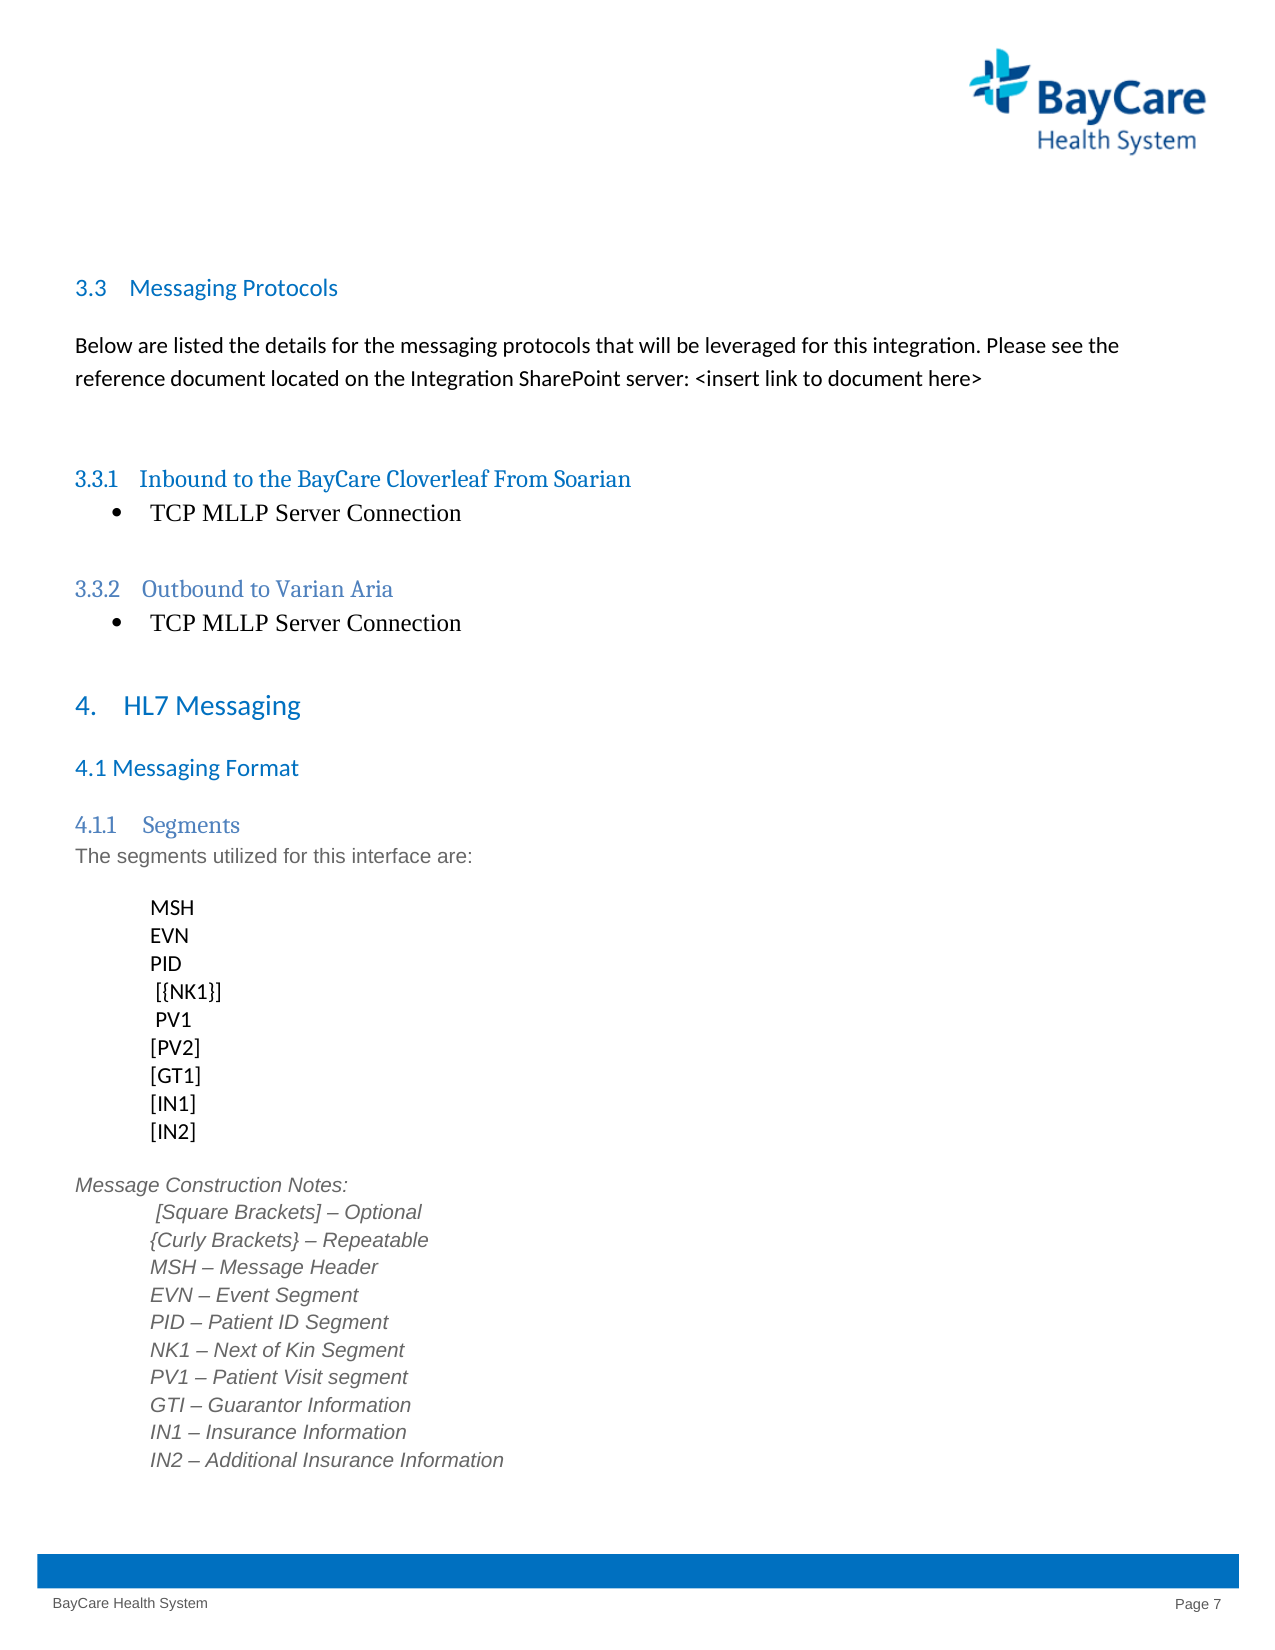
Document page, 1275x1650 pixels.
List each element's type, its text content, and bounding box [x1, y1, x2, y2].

text GTI – Guarantor Information [75, 1392, 1200, 1416]
text PV1 [75, 1005, 1200, 1033]
text [IN1] [75, 1089, 1200, 1117]
text [Square Brackets] – Optional [75, 1200, 1200, 1224]
text EVN – Event Segment [75, 1282, 1200, 1306]
text MSH [75, 893, 1200, 921]
subtitle 3.3.2 Outbound to Varian Aria [75, 575, 1200, 604]
text {Curly Brackets} – Repeatable [75, 1227, 1200, 1251]
text [{NK1}] [75, 977, 1200, 1005]
text [IN2] [75, 1117, 1200, 1145]
text EVN [75, 921, 1200, 949]
subtitle 4. HL7 Messaging [75, 687, 1200, 722]
text [GT1] [75, 1061, 1200, 1089]
subtitle 3.3 Messaging Protocols [75, 272, 1200, 302]
text PID – Patient ID Segment [75, 1310, 1200, 1334]
text Message Construction Notes: [75, 1172, 1200, 1196]
text The segments utilized for this interface are: [75, 844, 1200, 868]
text [PV2] [75, 1033, 1200, 1061]
text PV1 – Patient Visit segment [75, 1365, 1200, 1389]
subtitle 4.1 Messaging Format [75, 752, 1200, 782]
text IN1 – Insurance Information [75, 1420, 1200, 1444]
subtitle 3.3.1 Inbound to the BayCare Cloverleaf From Soarian [75, 465, 1200, 494]
text NK1 – Next of Kin Segment [75, 1337, 1200, 1361]
text Below are listed the details for the messaging protocols that will be leveraged for this integration. Please see the reference document located on the Integration SharePoint server: <insert link to document here> [75, 331, 1200, 392]
text MSH – Message Header [75, 1255, 1200, 1279]
picture [951, 37, 1233, 168]
text IN2 – Additional Insurance Information [75, 1447, 1200, 1471]
subtitle 4.1.1 Segments [75, 811, 1200, 840]
text PID [75, 949, 1200, 977]
